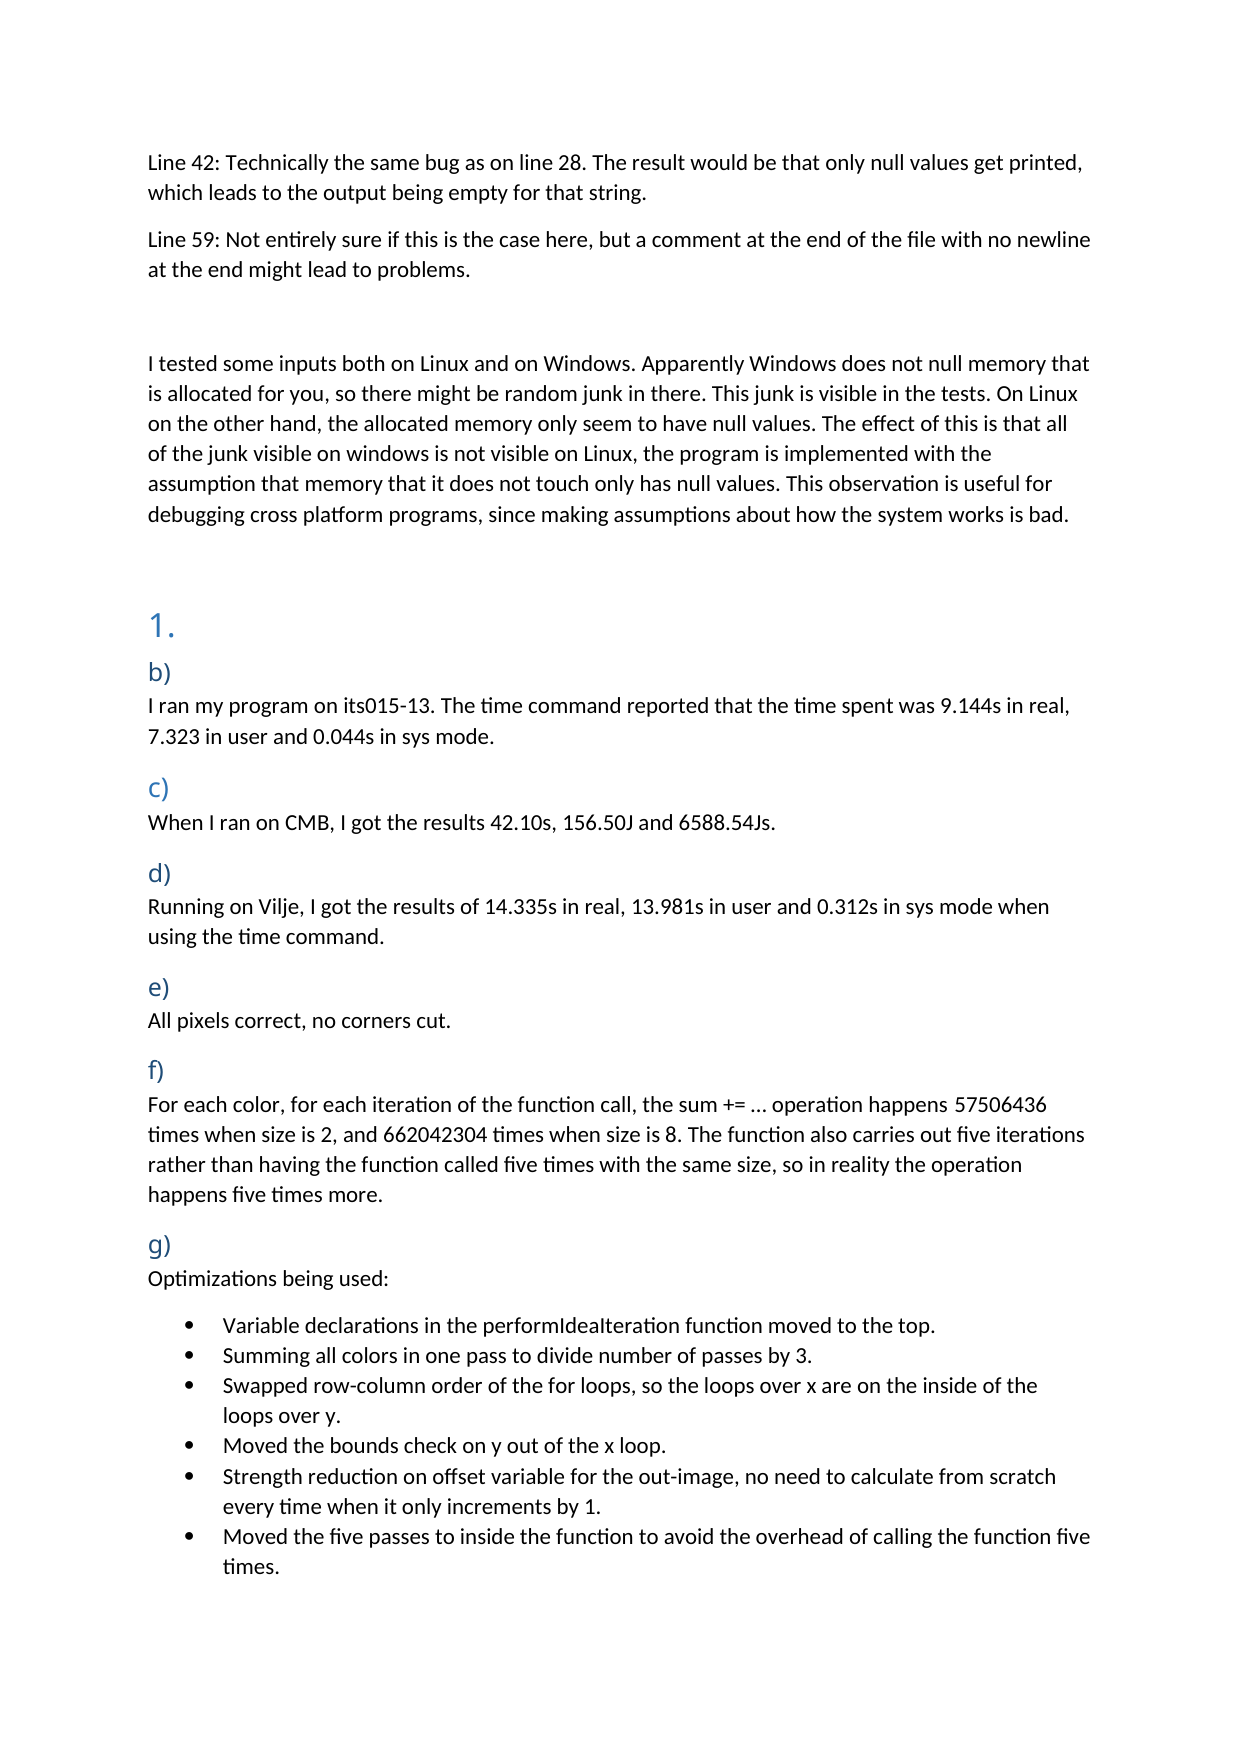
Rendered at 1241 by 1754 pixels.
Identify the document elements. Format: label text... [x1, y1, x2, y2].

list Moved the bounds check on y out of the x loop. [185, 1432, 1093, 1460]
list Strength reduction on offset variable for the out-image, no need to calculate from scratch every time when it only increments by 1. [185, 1462, 1093, 1520]
subtitle 1. [148, 602, 1093, 647]
text When I ran on CMB, I got the results 42.10s, 156.50J and 6588.54Js. [148, 808, 1093, 837]
text Line 59: Not entirely sure if this is the case here, but a comment at the end of the file with no newline at the end might lead to problems. [148, 225, 1093, 283]
text Line 42: Technically the same bug as on line 28. The result would be that only null values get printed, which leads to the output being empty for that string. [148, 148, 1093, 206]
text I ran my program on its015-13. The time command reported that the time spent was 9.144s in real, 7.323 in user and 0.044s in sys mode. [148, 692, 1093, 750]
subtitle c) [148, 769, 1093, 806]
text All pixels correct, no corners cut. [148, 1006, 1093, 1034]
list Moved the five passes to inside the function to avoid the overhead of calling the function five times. [185, 1522, 1093, 1581]
subtitle f) [148, 1053, 1093, 1087]
list Swapped row-column order of the for loops, so the loops over x are on the inside of the loops over y. [185, 1371, 1093, 1429]
text For each color, for each iteration of the function call, the sum += … operation happens 57506436 times when size is 2, and 662042304 times when size is 8. The function also carries out five iterations rather than having the function called five times with the same size, so in reality the operation happens five times more. [148, 1090, 1093, 1208]
subtitle d) [148, 855, 1093, 889]
text Optimizations being used: [148, 1264, 1093, 1292]
subtitle b) [148, 655, 1093, 689]
text I tested some inputs both on Linux and on Windows. Apparently Windows does not null memory that is allocated for you, so there might be random junk in there. This junk is visible in the tests. On Linux on the other hand, the allocated memory only seem to have null values. The effect of this is that all of the junk visible on windows is not visible on Linux, the program is implemented with the assumption that memory that it does not touch only has null values. This observation is useful for debugging cross platform programs, since making assumptions about how the system works is bad. [148, 349, 1093, 528]
subtitle g) [148, 1227, 1093, 1261]
text Running on Vilje, I got the results of 14.335s in real, 13.981s in user and 0.312s in sys mode when using the time command. [148, 892, 1093, 950]
list Summing all colors in one pass to divide number of passes by 3. [185, 1341, 1093, 1369]
subtitle e) [148, 969, 1093, 1003]
list Variable declarations in the performIdeaIteration function moved to the top. [185, 1311, 1093, 1339]
